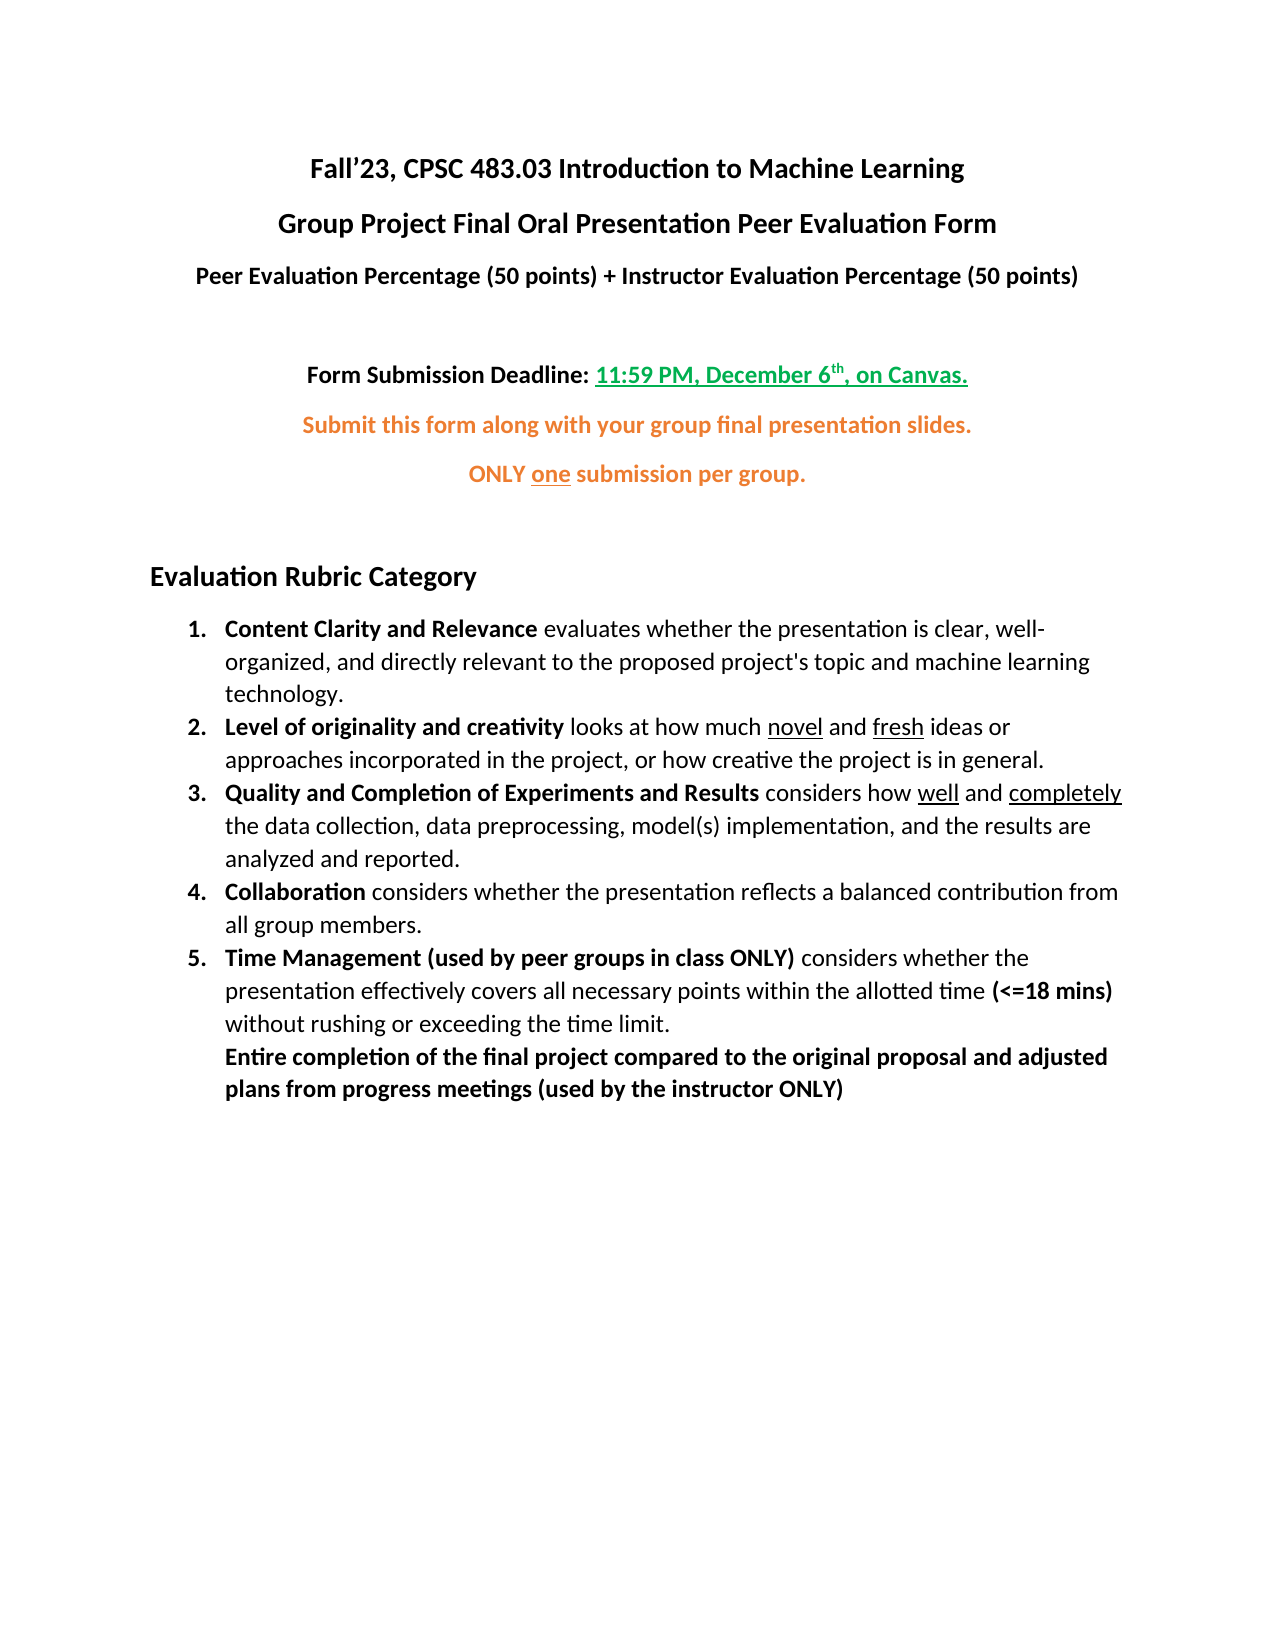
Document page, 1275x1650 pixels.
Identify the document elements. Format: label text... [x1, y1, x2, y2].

text Fall’23, CPSC 483.03 Introduction to Machine Learning [150, 150, 1125, 186]
list Level of originality and creativity looks at how much novel and fresh ideas or approaches incorporated in the project, or how creative the project is in general. [187, 712, 1125, 775]
list Content Clarity and Relevance evaluates whether the presentation is clear, well-organized, and directly relevant to the proposed project's topic and machine learning technology. [187, 613, 1125, 709]
list Quality and Completion of Experiments and Results considers how well and completely the data collection, data preprocessing, model(s) implementation, and the results are analyzed and reported. [187, 777, 1125, 874]
text Peer Evaluation Percentage (50 points) + Instructor Evaluation Percentage (50 points) [150, 260, 1125, 291]
text Form Submission Deadline: 11:59 PM, December 6th, on Canvas. [150, 359, 1125, 390]
list Entire completion of the final project compared to the original proposal and adjusted plans from progress meetings (used by the instructor ONLY) [225, 1041, 1125, 1104]
list Time Management (used by peer groups in class ONLY) considers whether the presentation effectively covers all necessary points within the allotted time (<=18 mins) without rushing or exceeding the time limit. [187, 942, 1125, 1038]
text ONLY one submission per group. [150, 458, 1125, 489]
text Group Project Final Oral Presentation Peer Evaluation Form [150, 205, 1125, 241]
list Collaboration considers whether the presentation reflects a balanced contribution from all group members. [187, 876, 1125, 939]
text Evaluation Rubric Category [150, 558, 1125, 593]
text Submit this form along with your group final presentation slides. [150, 409, 1125, 439]
